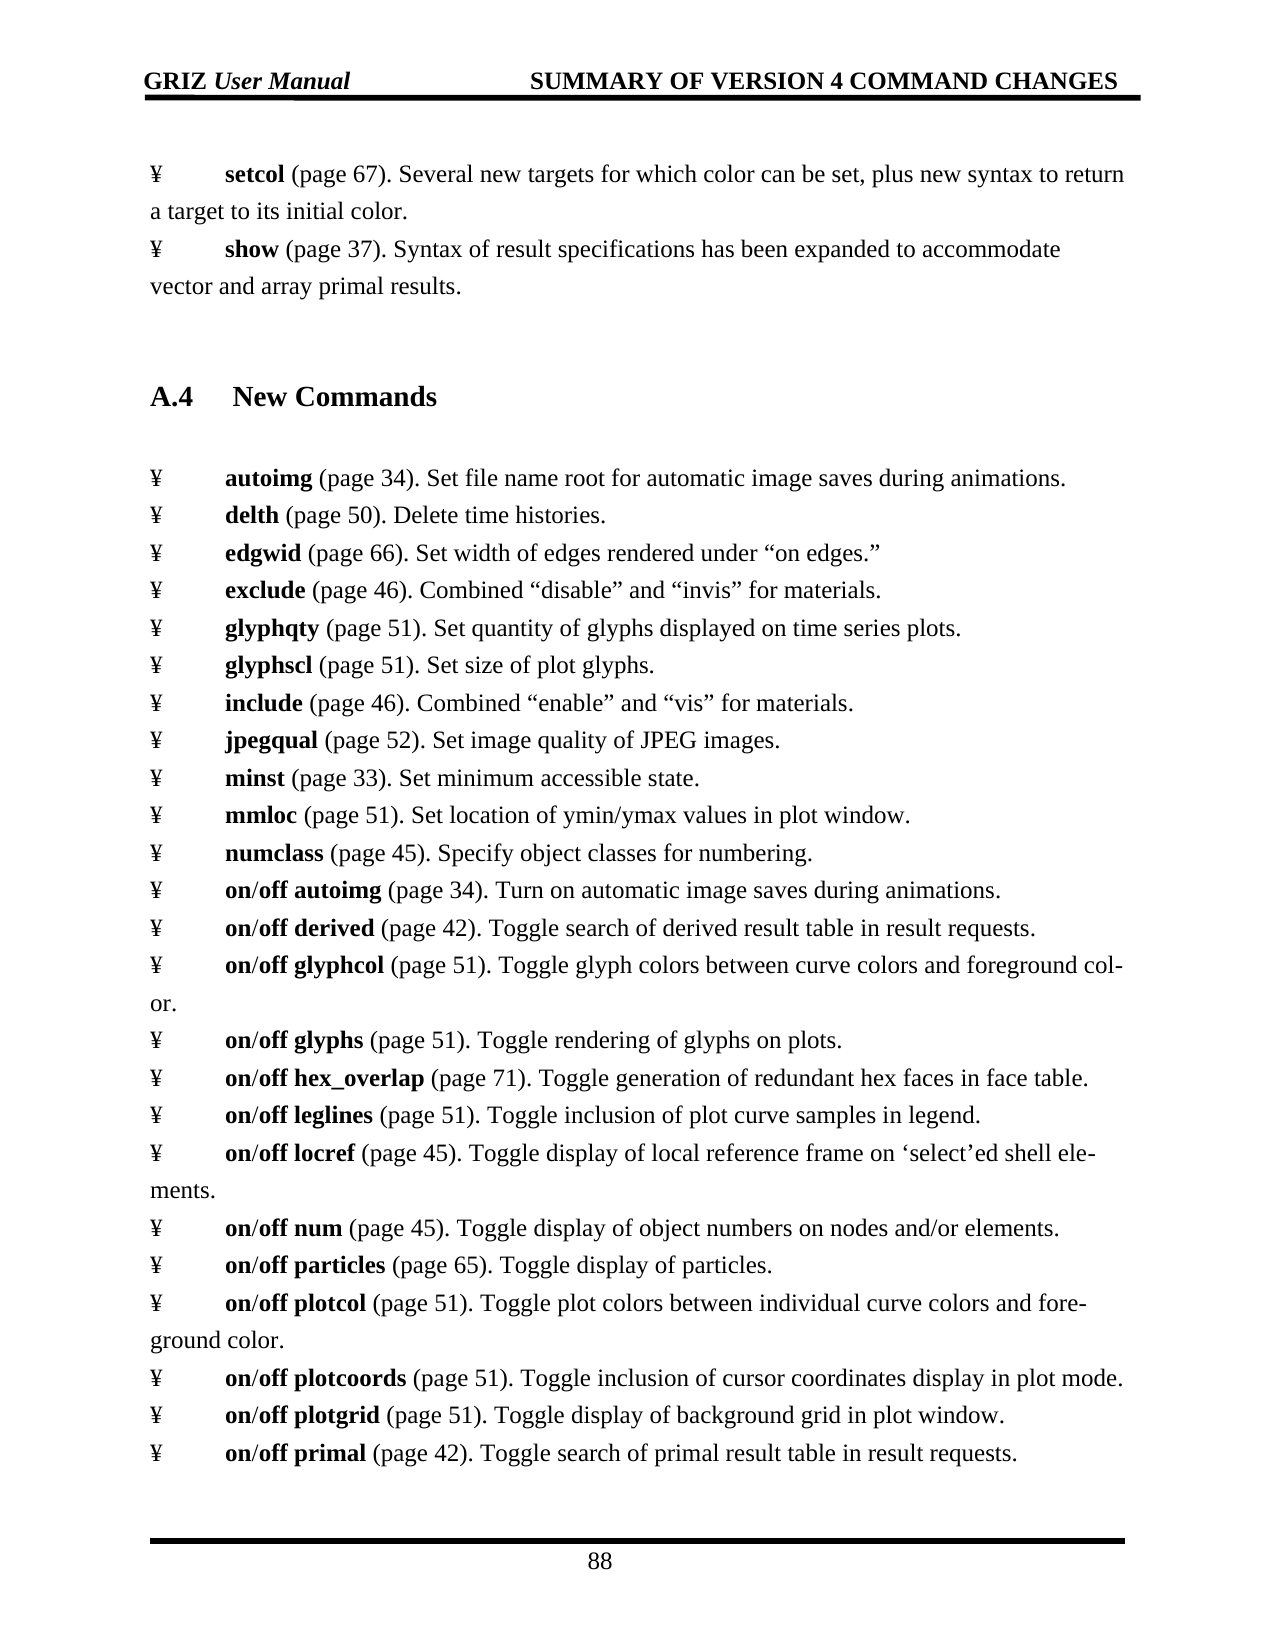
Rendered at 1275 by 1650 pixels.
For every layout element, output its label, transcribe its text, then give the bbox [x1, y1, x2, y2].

list on/off plotgrid (page 45). Toggle display of background grid in plot window. [150, 1392, 1125, 1429]
list numclass (page 39). Specify object classes for numbering. [150, 829, 1125, 867]
list on/off derived (page 36). Toggle search of derived result table in result requests. [150, 904, 1125, 942]
list jpegqual (page 46). Set image quality of JPEG images. [150, 717, 1125, 754]
list on/off particles (page 58). Toggle display of particles. [150, 1242, 1125, 1279]
list on/off locref (page 39). Toggle display of local reference frame on ‘select’ed shell elements. [150, 1129, 1125, 1204]
text New Commands [150, 379, 1125, 413]
list delth (page 44). Delete time histories. [150, 492, 1125, 529]
list on/off glyphcol (page 45). Toggle glyph colors between curve colors and foreground color. [150, 942, 1125, 1017]
list on/off hex_overlap (page 65). Toggle generation of redundant hex faces in face table. [150, 1054, 1125, 1092]
list autoimg (page 29). Set file name root for automatic image saves during animations. [150, 454, 1125, 492]
list on/off num (page 39). Toggle display of object numbers on nodes and/or elements. [150, 1204, 1125, 1242]
list setcol (page 60). Several new targets for which color can be set, plus new syntax to return a target to its initial color. [150, 150, 1125, 225]
list on/off glyphs (page 45). Toggle rendering of glyphs on plots. [150, 1017, 1125, 1054]
list include (page 40). Combined “enable” and “vis” for materials. [150, 679, 1125, 717]
list on/off plotcol (page 45). Toggle plot colors between individual curve colors and foreground color. [150, 1279, 1125, 1354]
list mmloc (page 45). Set location of ymin/ymax values in plot window. [150, 792, 1125, 829]
list on/off plotcoords (page 45). Toggle inclusion of cursor coordinates display in plot mode. [150, 1354, 1125, 1392]
list on/off leglines (page 45). Toggle inclusion of plot curve samples in legend. [150, 1092, 1125, 1129]
list minst (page 28). Set minimum accessible state. [150, 754, 1125, 792]
list glyphscl (page 45). Set size of plot glyphs. [150, 642, 1125, 679]
list show (page 32). Syntax of result specifications has been expanded to accommodate vector and array primal results. [150, 225, 1125, 300]
list on/off primal (page 36). Toggle search of primal result table in result requests. [150, 1429, 1125, 1467]
list exclude (page 40). Combined “disable” and “invis” for materials. [150, 567, 1125, 604]
list edgwid (page 60). Set width of edges rendered under “on edges.” [150, 529, 1125, 567]
list on/off autoimg (page 29). Turn on automatic image saves during animations. [150, 867, 1125, 904]
list glyphqty (page 45). Set quantity of glyphs displayed on time series plots. [150, 604, 1125, 642]
